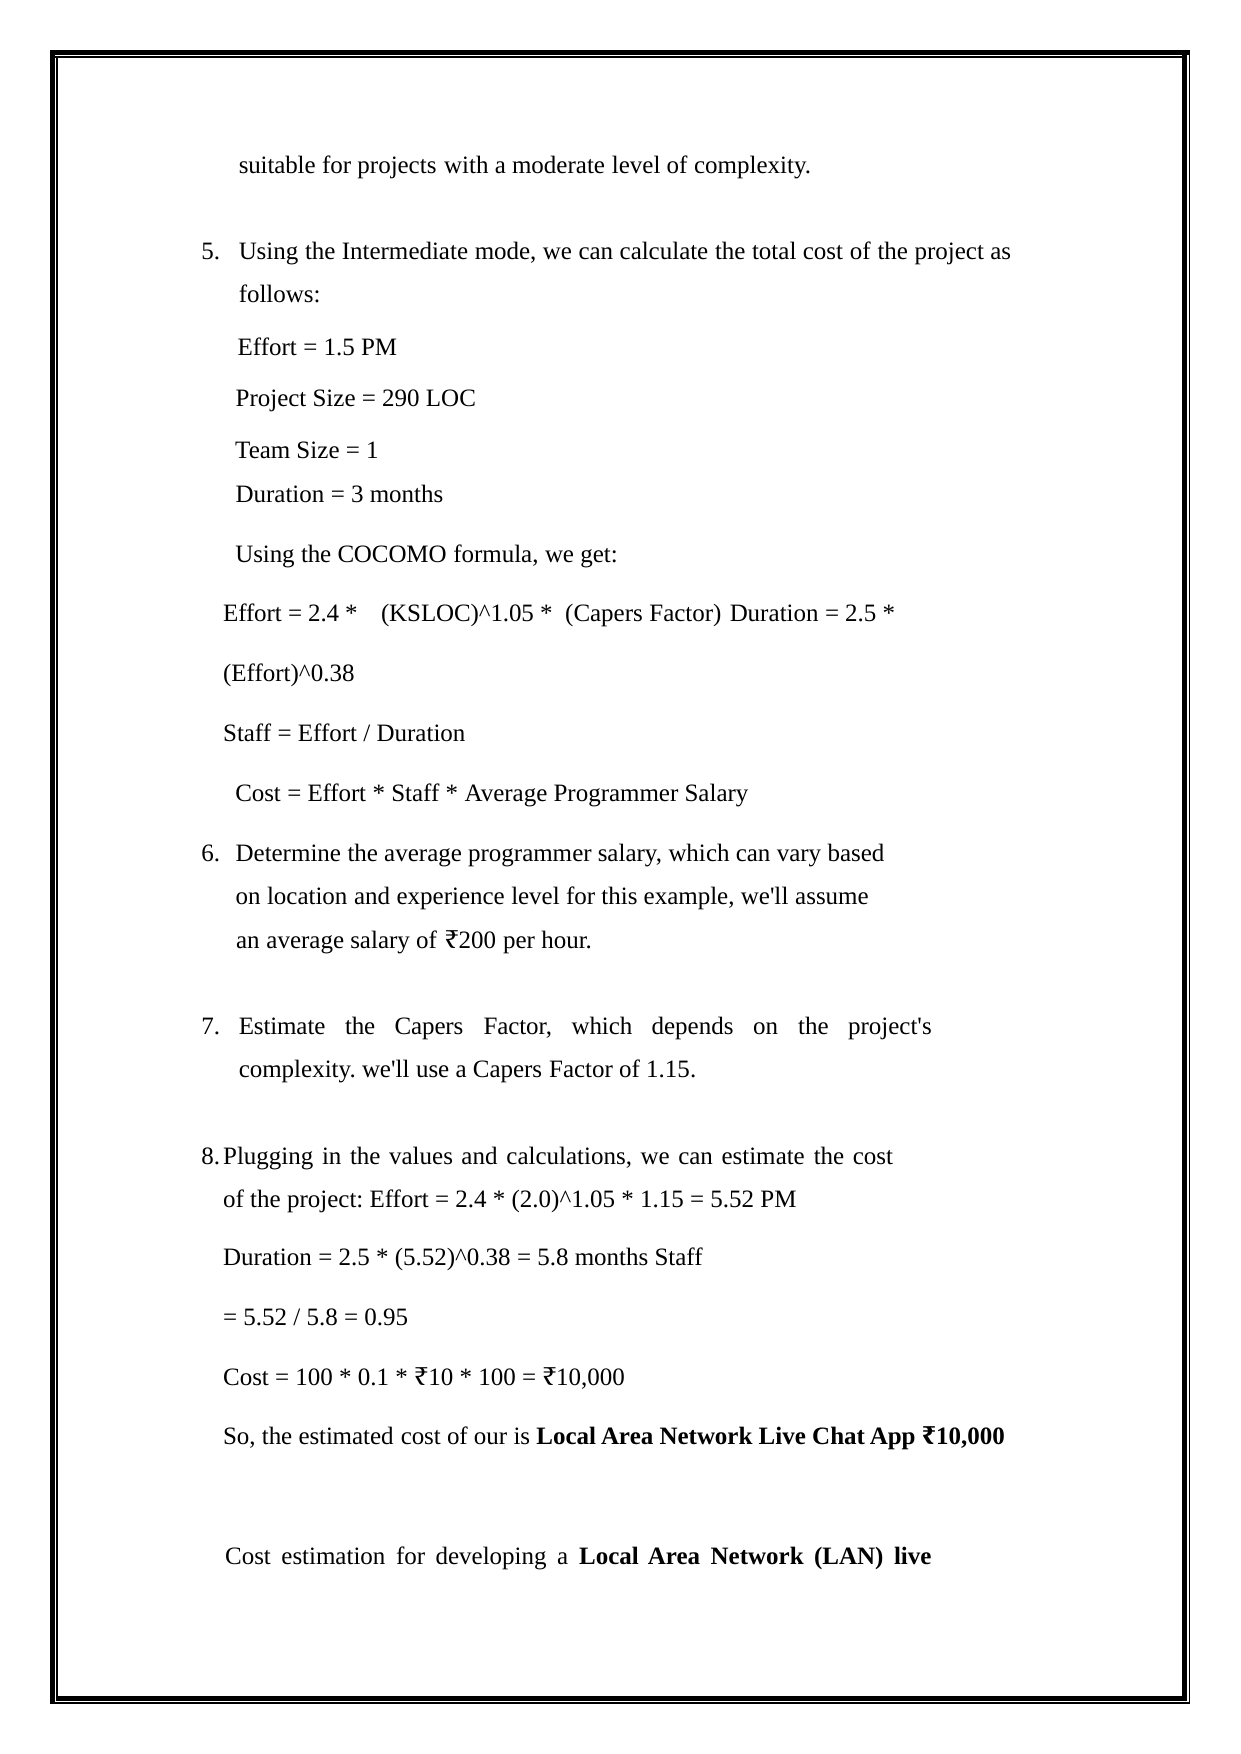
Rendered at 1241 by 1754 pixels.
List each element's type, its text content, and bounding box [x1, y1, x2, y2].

list an average salary of ₹200 per hour. [223, 925, 894, 953]
list Plugging in the values and calculations, we can estimate the cost of the project: Effort = 2.4 * (2.0)^1.05 * 1.15 = 5.52 PM [201, 1141, 894, 1213]
list Project Size = 290 LOC [223, 383, 827, 412]
text Cost = 100 * 0.1 * ₹10 * 100 = ₹10,000 [223, 1362, 1090, 1390]
text Staff = Effort / Duration [223, 718, 1090, 747]
list Determine the average programmer salary, which can vary based [201, 838, 894, 866]
list Estimate the Capers Factor, which depends on the project's complexity. we'll use a Capers Factor of 1.15. [201, 1011, 932, 1083]
text So, the estimated cost of our is Local Area Network Live Chat App ₹10,000 [223, 1421, 1090, 1450]
text Effort = 2.4 * (KSLOC)^1.05 * (Capers Factor) Duration = 2.5 * [223, 598, 1090, 627]
text (Effort)^0.38 [223, 658, 446, 687]
text Duration = 2.5 * (5.52)^0.38 = 5.8 months Staff [223, 1242, 1090, 1271]
text Using the COCOMO formula, we get: [223, 539, 1090, 567]
text Duration = 3 months [223, 479, 1090, 508]
list Effort = 1.5 PM [223, 332, 827, 360]
text = 5.52 / 5.8 = 0.95 [223, 1302, 1090, 1331]
list on location and experience level for this example, we'll assume [223, 881, 894, 910]
list Team Size = 1 [223, 436, 827, 464]
text Cost = Effort * Staff * Average Programmer Salary [223, 778, 1090, 807]
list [201, 150, 1012, 179]
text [225, 1541, 932, 1570]
list Using the Intermediate mode, we can calculate the total cost of the project as follows: [201, 236, 1012, 308]
